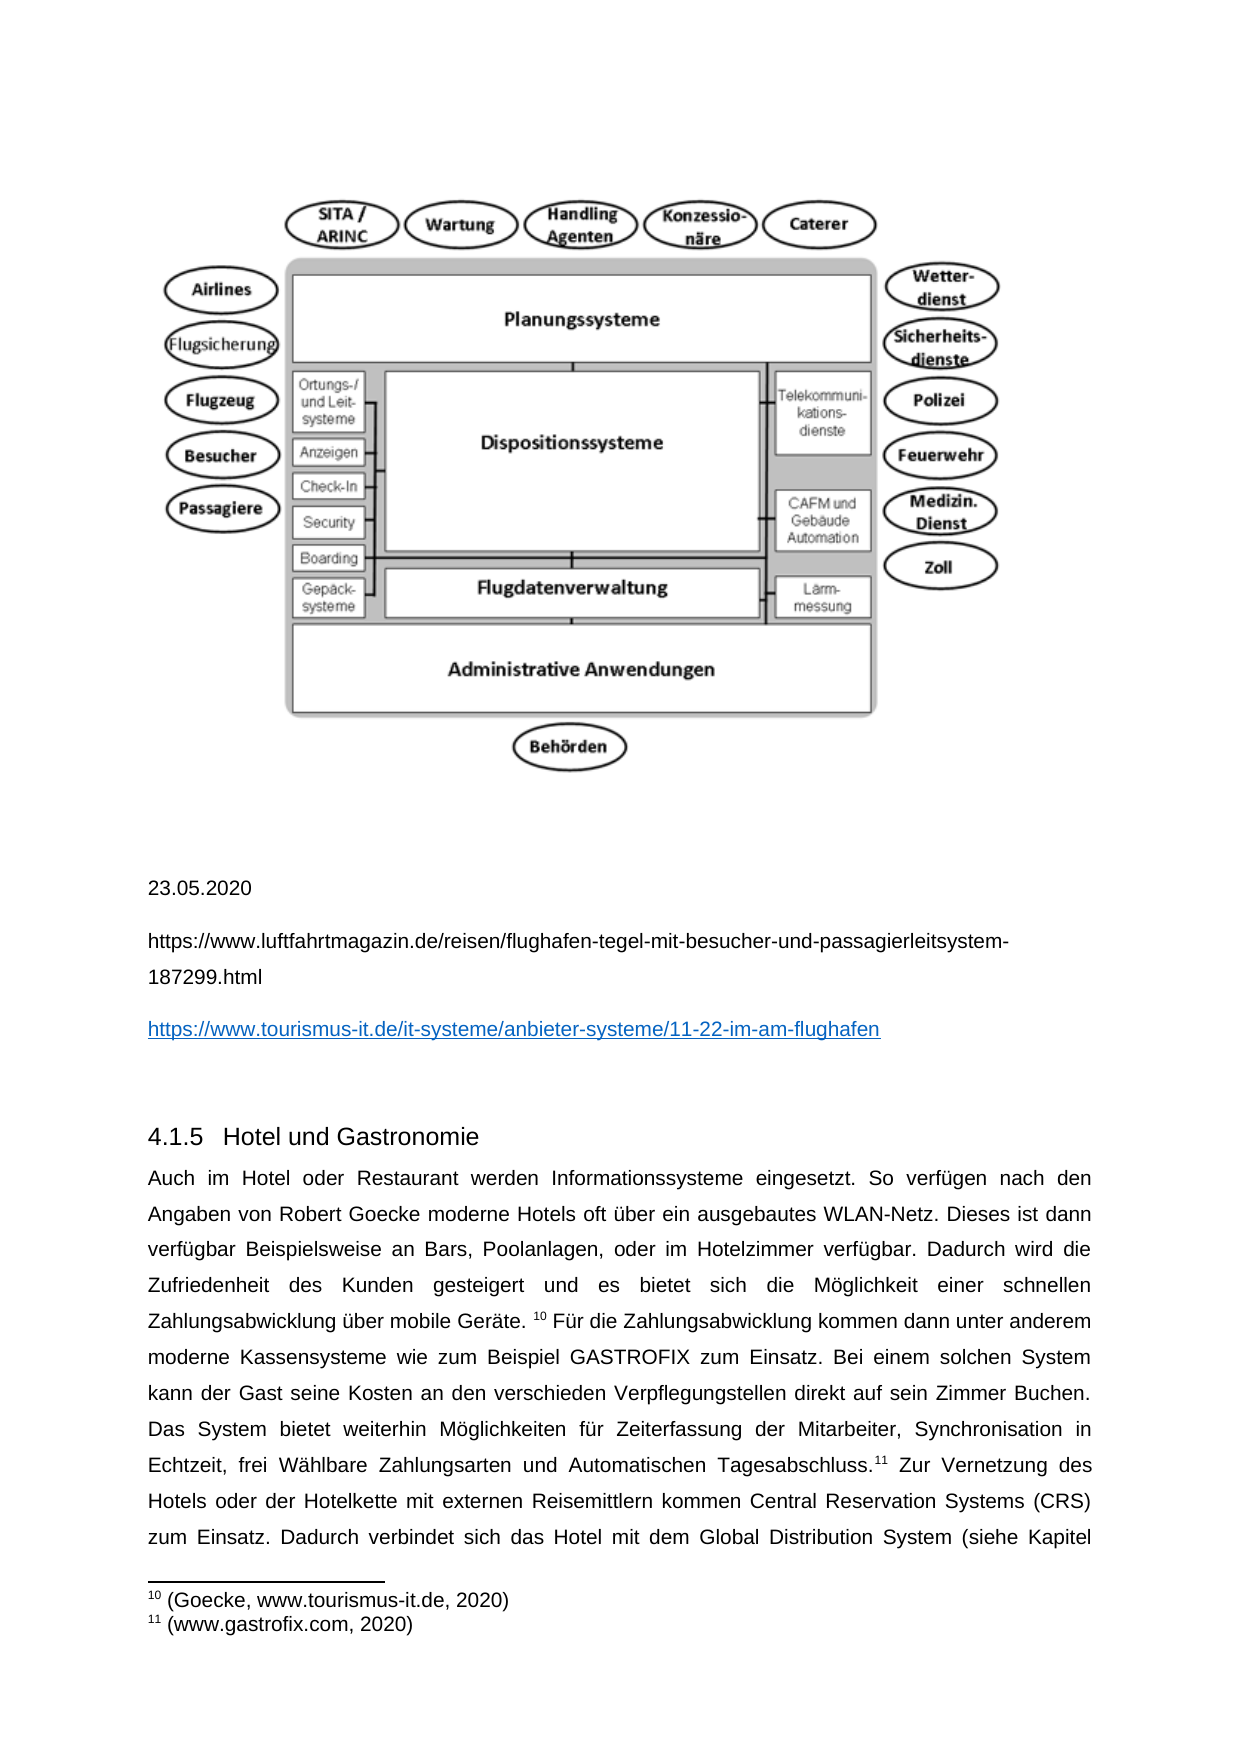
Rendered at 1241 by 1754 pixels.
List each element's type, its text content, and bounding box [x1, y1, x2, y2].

text https://www.tourismus-it.de/it-systeme/anbieter-systeme/11-22-im-am-flughafen [148, 1017, 1093, 1041]
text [148, 1165, 1093, 1549]
picture [147, 147, 1010, 795]
subtitle Hotel und Gastronomie [148, 1122, 1093, 1151]
text https://www.luftfahrtmagazin.de/reisen/flughafen-tegel-mit-besucher-und-passagierleitsystem-187299.html [148, 928, 1093, 988]
text 23.05.2020 [148, 876, 1093, 900]
